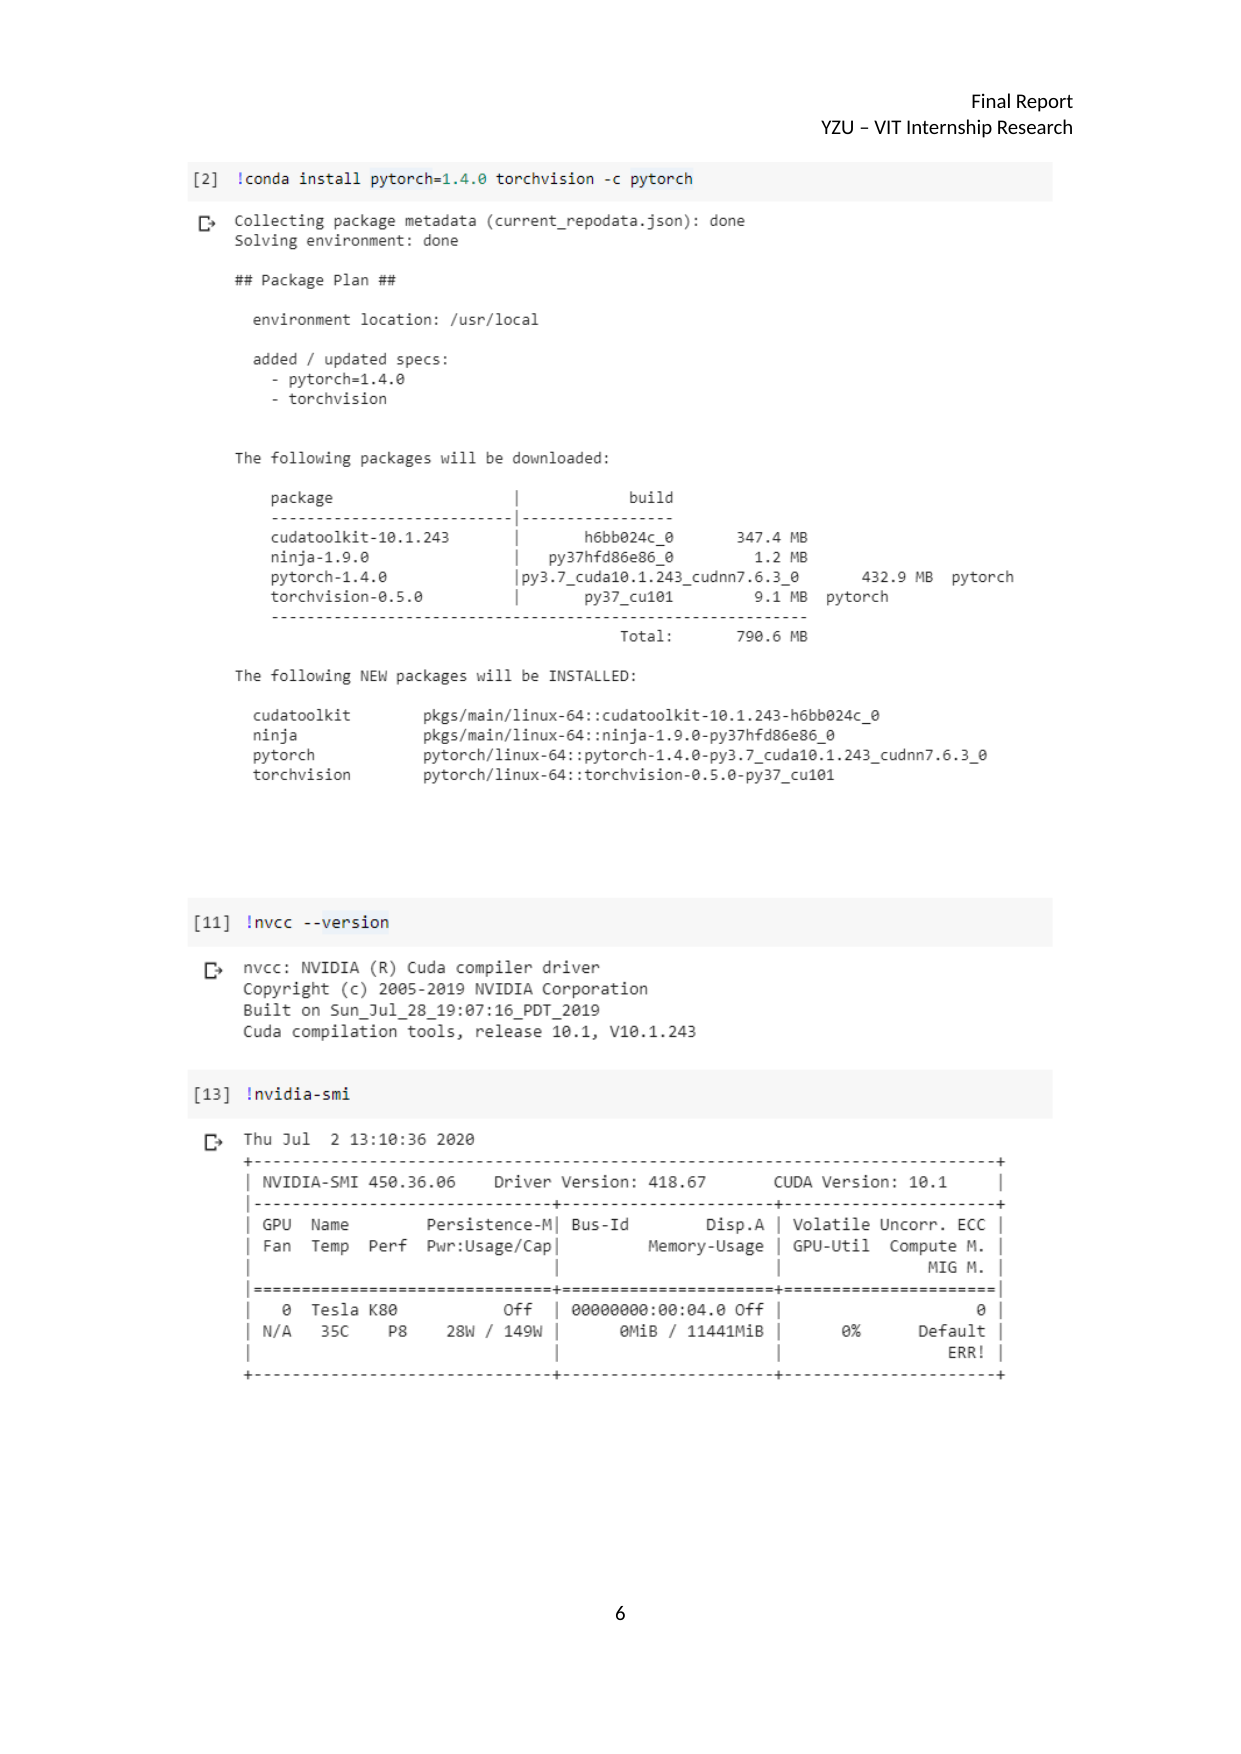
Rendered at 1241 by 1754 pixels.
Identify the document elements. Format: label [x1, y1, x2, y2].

picture [187, 162, 1053, 808]
picture [187, 893, 1053, 1387]
